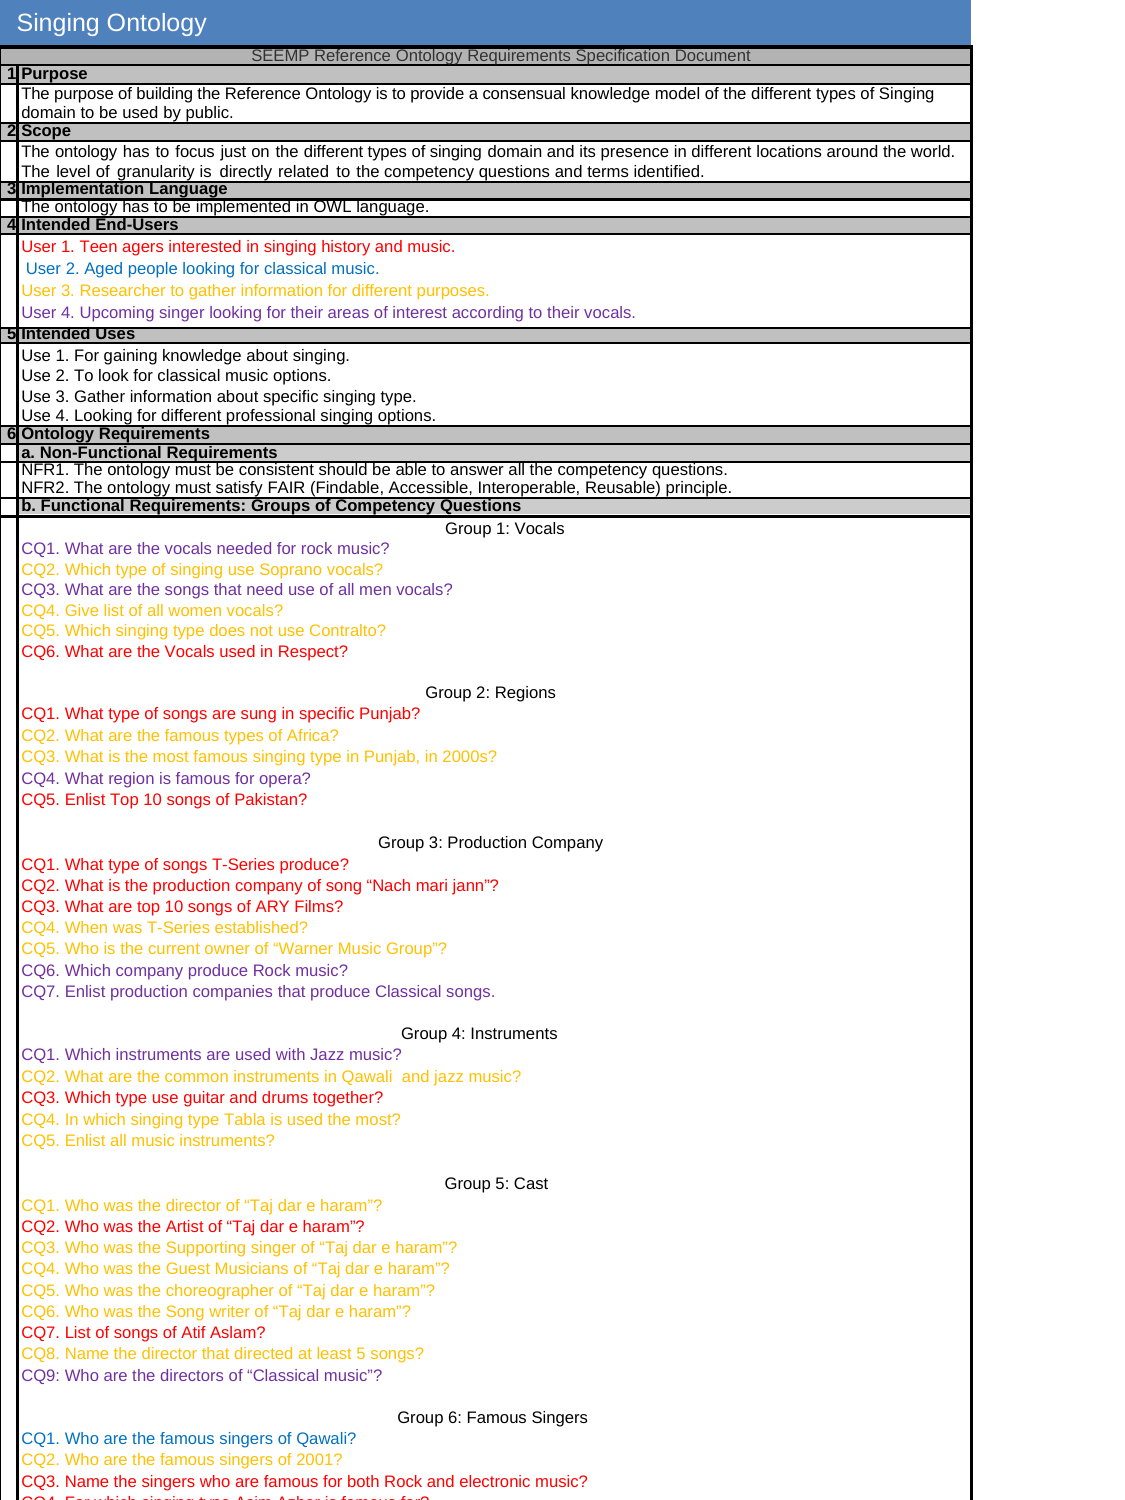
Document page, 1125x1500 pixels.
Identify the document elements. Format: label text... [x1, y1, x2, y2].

table_cell [1, 142, 16, 181]
table_cell b. Functional Requirements: Groups of Competency Questions [448, 499, 970, 514]
table_cell The ontology has to focus just on the different types of singing domain and its presence in different locations around the world. The level of granularity is directly related to the competency questions and terms identified. [19, 142, 970, 181]
table_cell [1, 235, 16, 327]
table_cell [1, 85, 16, 122]
table_cell [1, 463, 16, 497]
table_cell 3 [1, 183, 16, 198]
table_cell 2 [1, 124, 16, 140]
table_cell The purpose of building the Reference Ontology is to provide a consensual knowledge model of the different types of Singing domain to be used by public. [19, 85, 970, 122]
table_cell [1, 344, 16, 424]
table_cell Intended Uses [19, 329, 970, 342]
table_cell Scope [19, 124, 970, 140]
table_cell [1, 201, 16, 216]
table_cell Ontology Requirements [19, 427, 970, 443]
table_cell a. Non-Functional Requirements [19, 445, 970, 461]
table_cell The ontology has to be implemented in OWL language. [19, 201, 970, 216]
table_cell Group 1: Vocals CQ1. What are the vocals needed for rock music? CQ2. Which type of singing use Soprano vocals? CQ3. What are the songs that need use of all men vocals? CQ4. Give list of all women vocals? CQ5. Which singing type does not use Contralto? CQ6. What are the Vocals used in Respect? Group 2: Regions CQ1. What type of songs are sung in specific Punjab? CQ2. What are the famous types of Africa? CQ3. What is the most famous singing type in Punjab, in 2000s? CQ4. What region is famous for opera? CQ5. Enlist Top 10 songs of Pakistan? Group 3: Production Company CQ1. What type of songs T-Series produce? CQ2. What is the production company of song “Nach mari jann”? CQ3. What are top 10 songs of ARY Films? CQ4. When was T-Series established? CQ5. Who is the current owner of “Warner Music Group”? CQ6. Which company produce Rock music? CQ7. Enlist production companies that produce Classical songs. Group 4: Instruments CQ1. Which instruments are used with Jazz music? CQ2. What are the common instruments in Qawali and jazz music? CQ3. Which type use guitar and drums together? CQ4. In which singing type Tabla is used the most? CQ5. Enlist all music instruments? Group 5: Cast CQ1. Who was the director of “Taj dar e haram”? CQ2. Who was the Artist of “Taj dar e haram”? CQ3. Who was the Supporting singer of “Taj dar e haram”? CQ4. Who was the Guest Musicians of “Taj dar e haram”? CQ5. Who was the choreographer of “Taj dar e haram”? CQ6. Who was the Song writer of “Taj dar e haram”? CQ7. List of songs of Atif Aslam? CQ8. Name the director that directed at least 5 songs? CQ9: Who are the directors of “Classical music”? Group 6: Famous Singers CQ1. Who are the famous singers of Qawali? CQ2. Who are the famous singers of 2001? CQ3. Name the singers who are famous for both Rock and electronic music? CQ4. For which singing type Asim Azhar is famous for? CQ5. Who are the famous early singers of Qawali in Persia? CQ6: Who are latest teachers of Rock Music? Group 7: language CQ1. What is the language of “Baari” song? CQ2. What are the songs written in more than one language? CQ3. List the name of songs written in punjabi? CQ4. Which song has both lyrics of English and Urdu? CQ5. Name the songs which has both Punjabi and Urdu language lyrics? CQ6. Does Taj dar e haram have lyrics in English language? CQ7. List of songs written in Arabic? CQ8. Which types of songs are sung in Urdu Language? CQ9: Name of songs written in Saraiki. Group 8: Origin CQ1. What is the origin of Opera? CQ2. Which singing types have same origin? CQ3. Which singing type was originated from New Orleans? CQ4. Who was the first singer of New Orleans? CQ5. Enlist the current singer of Italy in opera? Group 9: Discovery Year CQ1. When was the Rock songs were started/ discovered? CQ2. Name of songs discovered in 2022? CQ3. Which singing type was discovered in 2000s? CQ4. What is the latest discovered singing type? CQ5. Enlist singing types of 1900s. Group 10: Record Type (Solo, Album, Film) CQ1. How “Mere Samne Wali Khidki Mein” was recorded? CQ2. List of Songs of film “Taray zameen par”? CQ3. What are the songs of album “Divide’? CQ4. What is the ost of drama serial Humsafar? CQ5. Enlist solo recorded songs? CQ6. Name at most 10 song albums? CQ7. What is the level of difficulty in producing solo songs? Group 11: Singing type (classical, modern) CQ1. Give list of all modern singing type? CQ2. How many main branches singing has? CQ3. Give list of vocal used for classical music? CQ4. What are the famous singing types of Asia? CQ5. What are the subbranches of classical music type? [19, 518, 970, 1500]
table_cell NFR1. The ontology must be consistent should be able to answer all the competency questions. NFR2. The ontology must satisfy FAIR (Findable, Accessible, Interoperable, Reusable) principle. [19, 463, 970, 497]
table_cell 4 [1, 218, 16, 233]
table_cell [1, 518, 16, 1500]
table_cell Use 1. For gaining knowledge about singing. Use 2. To look for classical music options. Use 3. Gather information about specific singing type. Use 4. Looking for different professional singing options. [19, 344, 970, 424]
table_cell Implementation Language [19, 183, 970, 198]
table_cell 5 [1, 329, 16, 342]
table_cell 1 [1, 66, 16, 83]
table_cell SEEMP Reference Ontology Requirements Specification Document [1, 49, 970, 64]
table_cell 6 [1, 427, 16, 443]
table_cell Intended End-Users [19, 218, 970, 233]
table_cell Purpose [19, 66, 970, 83]
table_cell [1, 445, 16, 461]
table_cell b. Functional Requirements: Groups of Competency Questions [19, 499, 447, 514]
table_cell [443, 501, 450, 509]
table_header Singing Ontology [0, 0, 971, 45]
table_cell [1, 499, 16, 514]
table_cell User 1. Teen agers interested in singing history and music. User 2. Aged people looking for classical music. User 3. Researcher to gather information for different purposes. User 4. Upcoming singer looking for their areas of interest according to their vocals. [19, 235, 970, 327]
